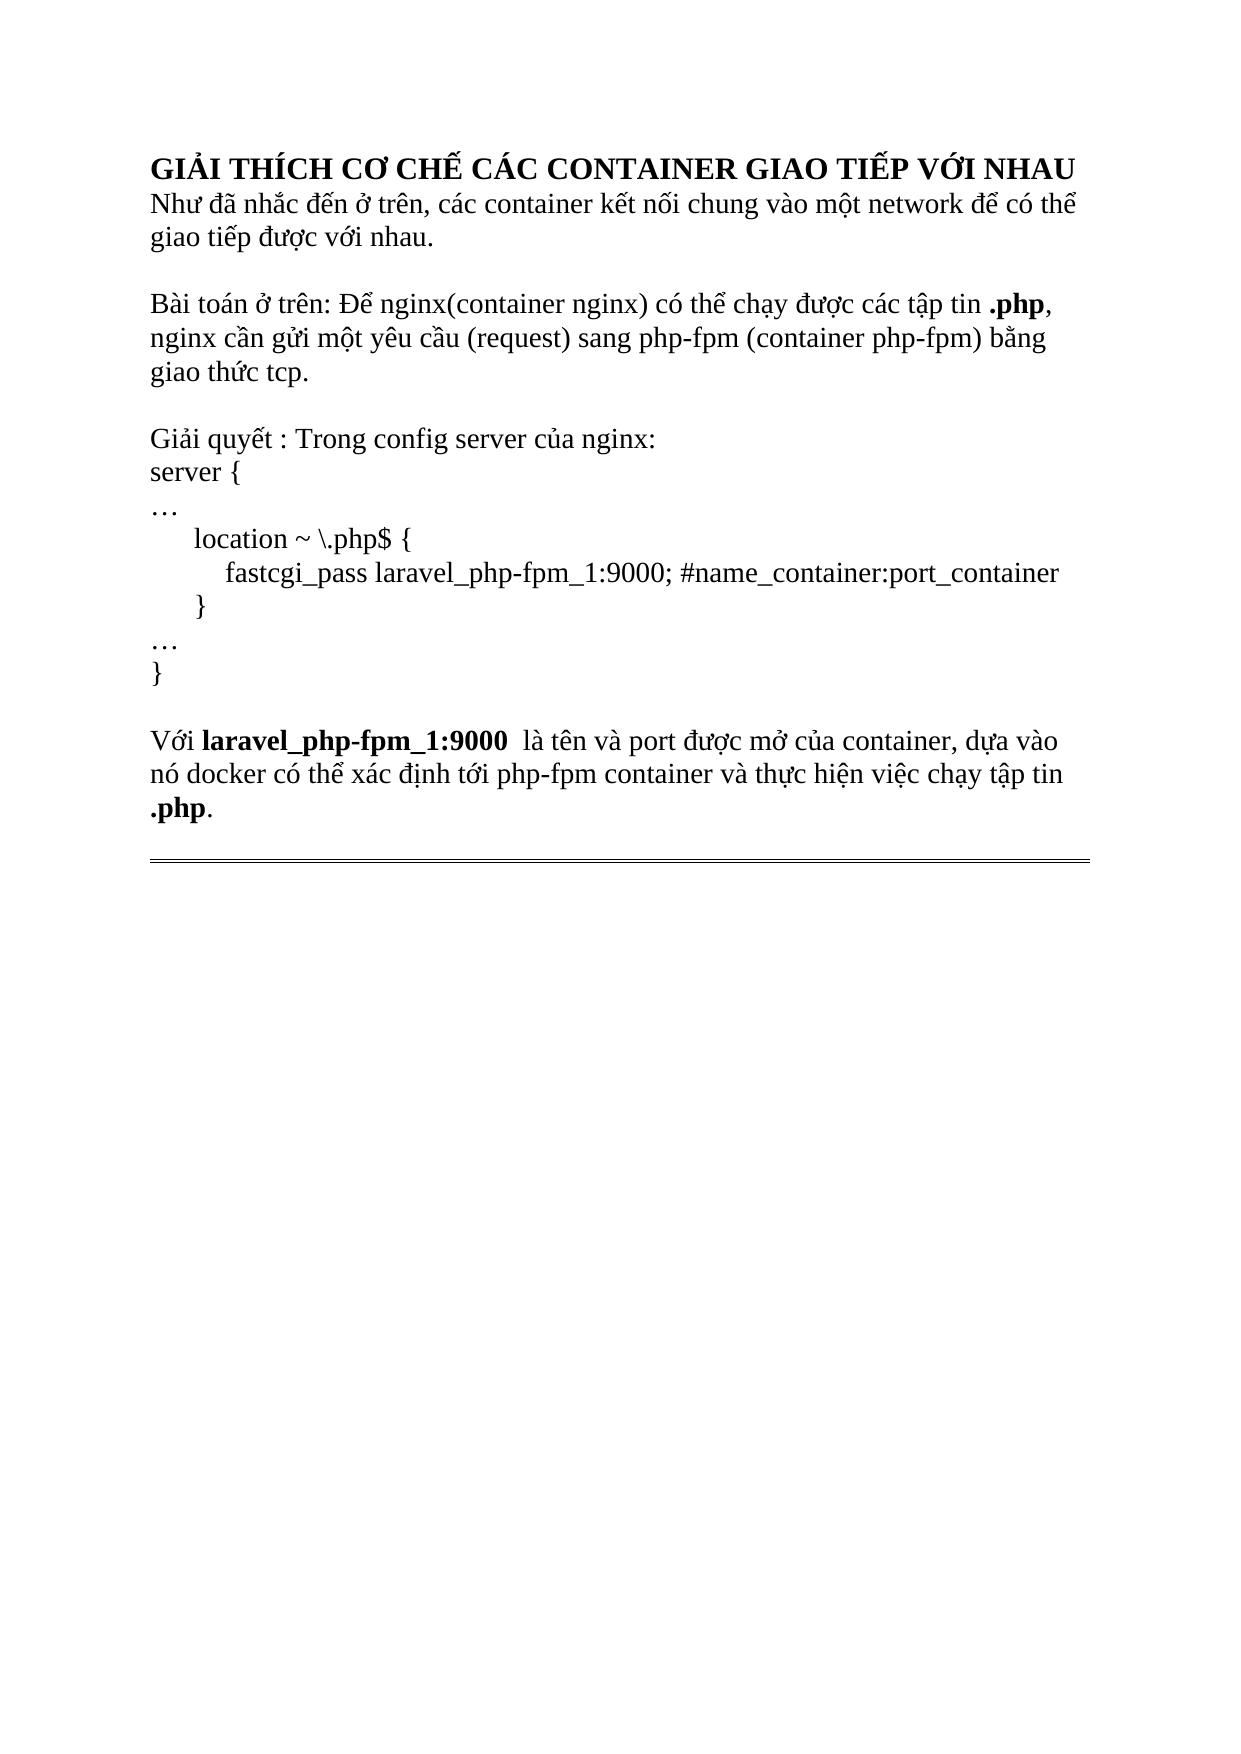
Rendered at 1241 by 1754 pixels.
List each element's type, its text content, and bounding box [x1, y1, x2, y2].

text … [150, 622, 1090, 656]
text } [150, 588, 1090, 622]
text } [150, 656, 1090, 689]
text Với laravel_php-fpm_1:9000 là tên và port được mở của container, dựa vào nó docker có thể xác định tới php-fpm container và thực hiện việc chạy tập tin .php. [150, 723, 1090, 859]
text fastcgi_pass laravel_php-fpm_1:9000; #name_container:port_container [225, 555, 1090, 588]
text GIẢI THÍCH CƠ CHẾ CÁC CONTAINER GIAO TIẾP VỚI NHAU Như đã nhắc đến ở trên, các container kết nối chung vào một network để có thể giao tiếp được với nhau. [150, 150, 1090, 287]
text Giải quyết : Trong config server của nginx: server { [150, 421, 1090, 488]
text location ~ \.php$ { [150, 521, 1090, 555]
text Bài toán ở trên: Để nginx(container nginx) có thể chạy được các tập tin .php, nginx cần gửi một yêu cầu (request) sang php-fpm (container php-fpm) bằng giao thức tcp. [150, 287, 1090, 421]
text … [150, 488, 1090, 521]
